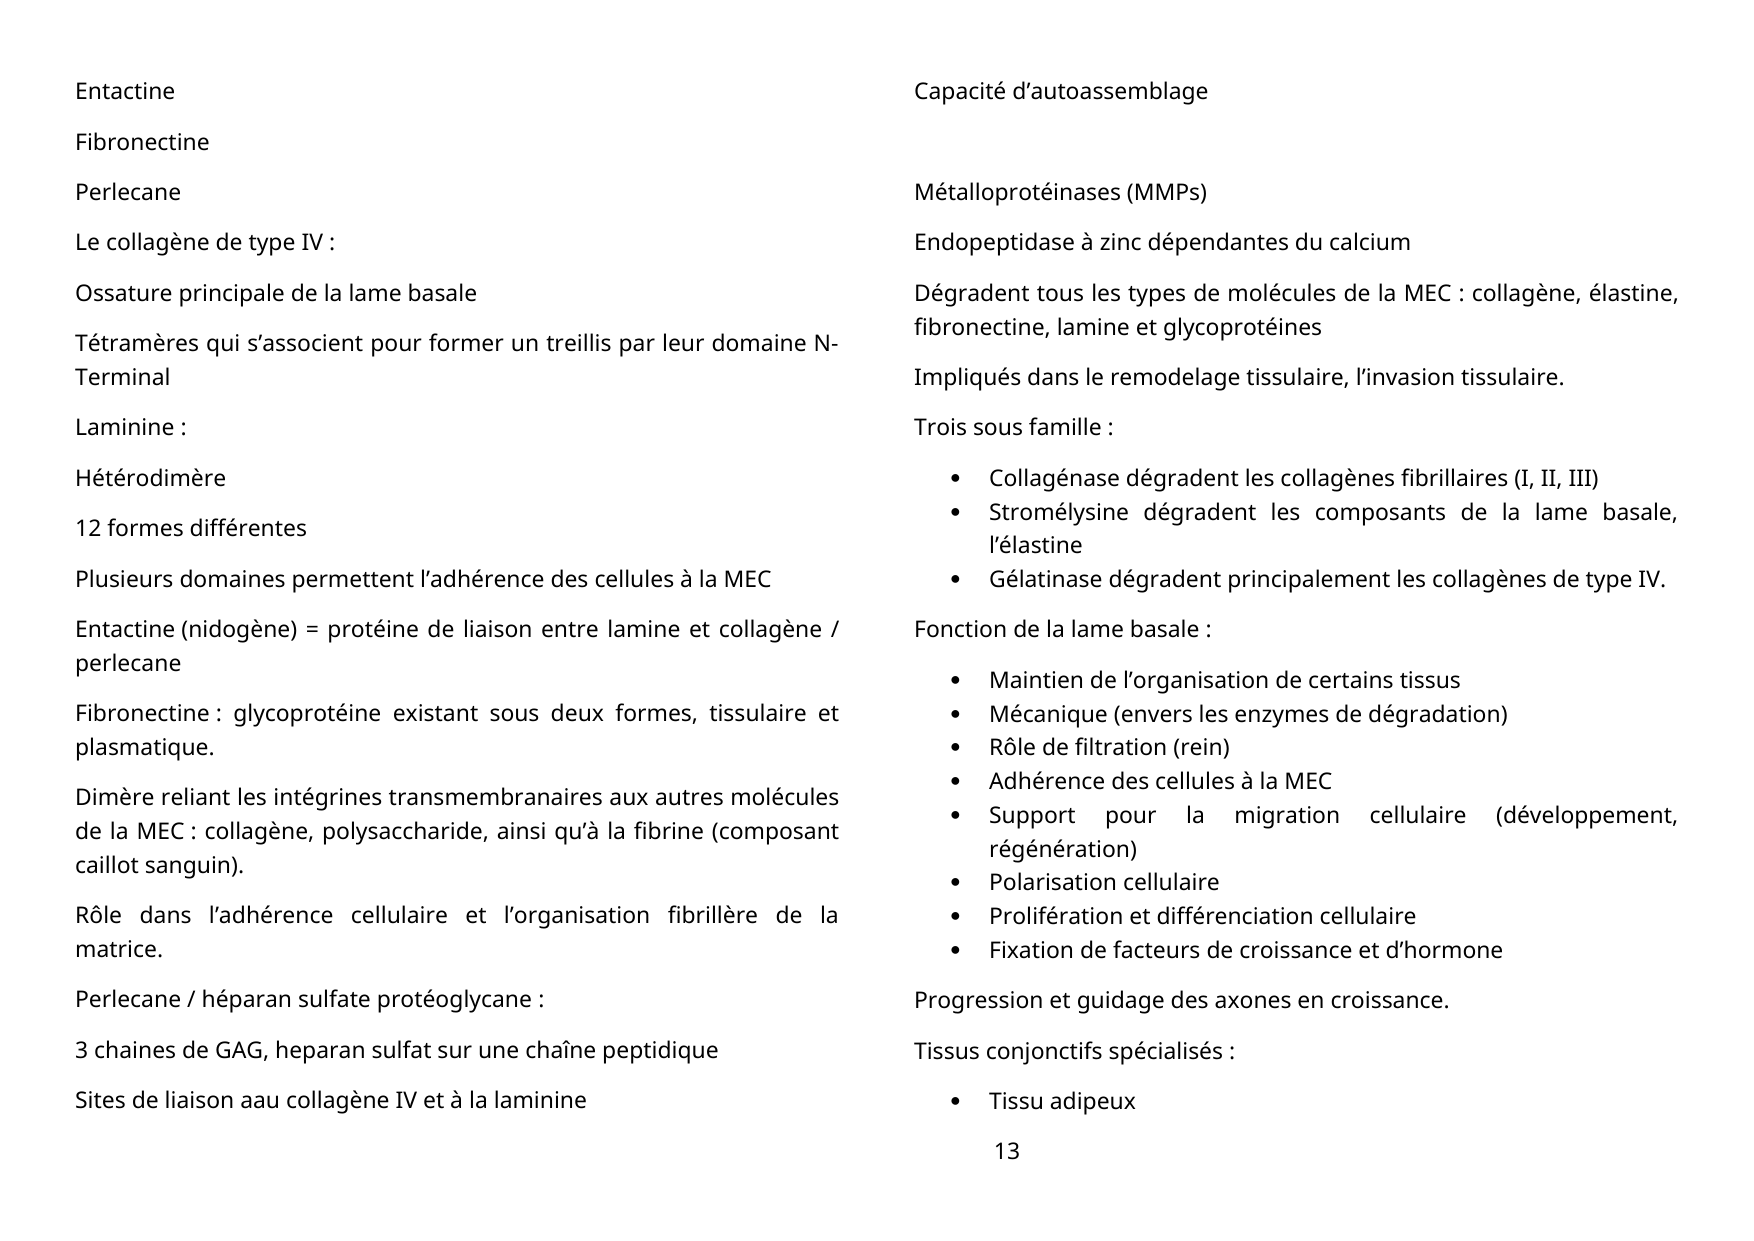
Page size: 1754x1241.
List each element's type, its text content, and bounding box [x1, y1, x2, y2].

list Maintien de l’organisation de certains tissus [951, 664, 1679, 695]
text Le collagène de type IV : [75, 226, 840, 257]
text Trois sous famille : [914, 411, 1679, 442]
text 12 formes différentes [75, 512, 840, 543]
list Rôle de filtration (rein) [951, 731, 1679, 762]
list Mécanique (envers les enzymes de dégradation) [951, 697, 1679, 729]
text Impliqués dans le remodelage tissulaire, l’invasion tissulaire. [914, 361, 1679, 392]
text Dimère reliant les intégrines transmembranaires aux autres molécules de la MEC : collagène, polysaccharide, ainsi qu’à la fibrine (composant caillot sanguin). [75, 781, 840, 880]
text Tétramères qui s’associent pour former un treillis par leur domaine N-Terminal [75, 327, 840, 392]
text 3 chaines de GAG, heparan sulfat sur une chaîne peptidique [75, 1034, 840, 1065]
list Tissu adipeux [951, 1085, 1679, 1116]
list Support pour la migration cellulaire (développement, régénération) [951, 799, 1679, 864]
text Perlecane [75, 176, 840, 207]
text Entactine (nidogène) = protéine de liaison entre lamine et collagène / perlecane [75, 613, 840, 678]
text Laminine : [75, 411, 840, 442]
text Plusieurs domaines permettent l’adhérence des cellules à la MEC [75, 562, 840, 594]
text Endopeptidase à zinc dépendantes du calcium [914, 226, 1679, 257]
text Hétérodimère [75, 462, 840, 493]
text Dégradent tous les types de molécules de la MEC : collagène, élastine, fibronectine, lamine et glycoprotéines [914, 277, 1679, 342]
text Tissus conjonctifs spécialisés : [914, 1034, 1679, 1066]
text Métalloprotéinases (MMPs) [914, 176, 1679, 207]
text Fonction de la lame basale : [914, 613, 1679, 644]
text Fibronectine [75, 125, 840, 157]
text Perlecane / héparan sulfate protéoglycane : [75, 983, 840, 1014]
text Entactine [75, 75, 840, 106]
text Rôle dans l’adhérence cellulaire et l’organisation fibrillère de la matrice. [75, 899, 840, 964]
text Fibronectine : glycoprotéine existant sous deux formes, tissulaire et plasmatique. [75, 697, 840, 762]
text Ossature principale de la lame basale [75, 277, 840, 308]
list Stromélysine dégradent les composants de la lame basale, l’élastine [951, 495, 1679, 560]
list Gélatinase dégradent principalement les collagènes de type IV. [951, 563, 1679, 594]
list Collagénase dégradent les collagènes fibrillaires (I, II, III) [951, 462, 1679, 493]
text Progression et guidage des axones en croissance. [914, 984, 1679, 1015]
list Fixation de facteurs de croissance et d’hormone [951, 934, 1679, 965]
list Prolifération et différenciation cellulaire [951, 900, 1679, 931]
list Polarisation cellulaire [951, 866, 1679, 897]
text Capacité d’autoassemblage [914, 75, 1679, 106]
list Adhérence des cellules à la MEC [951, 765, 1679, 796]
text Sites de liaison aau collagène IV et à la laminine [75, 1084, 840, 1115]
